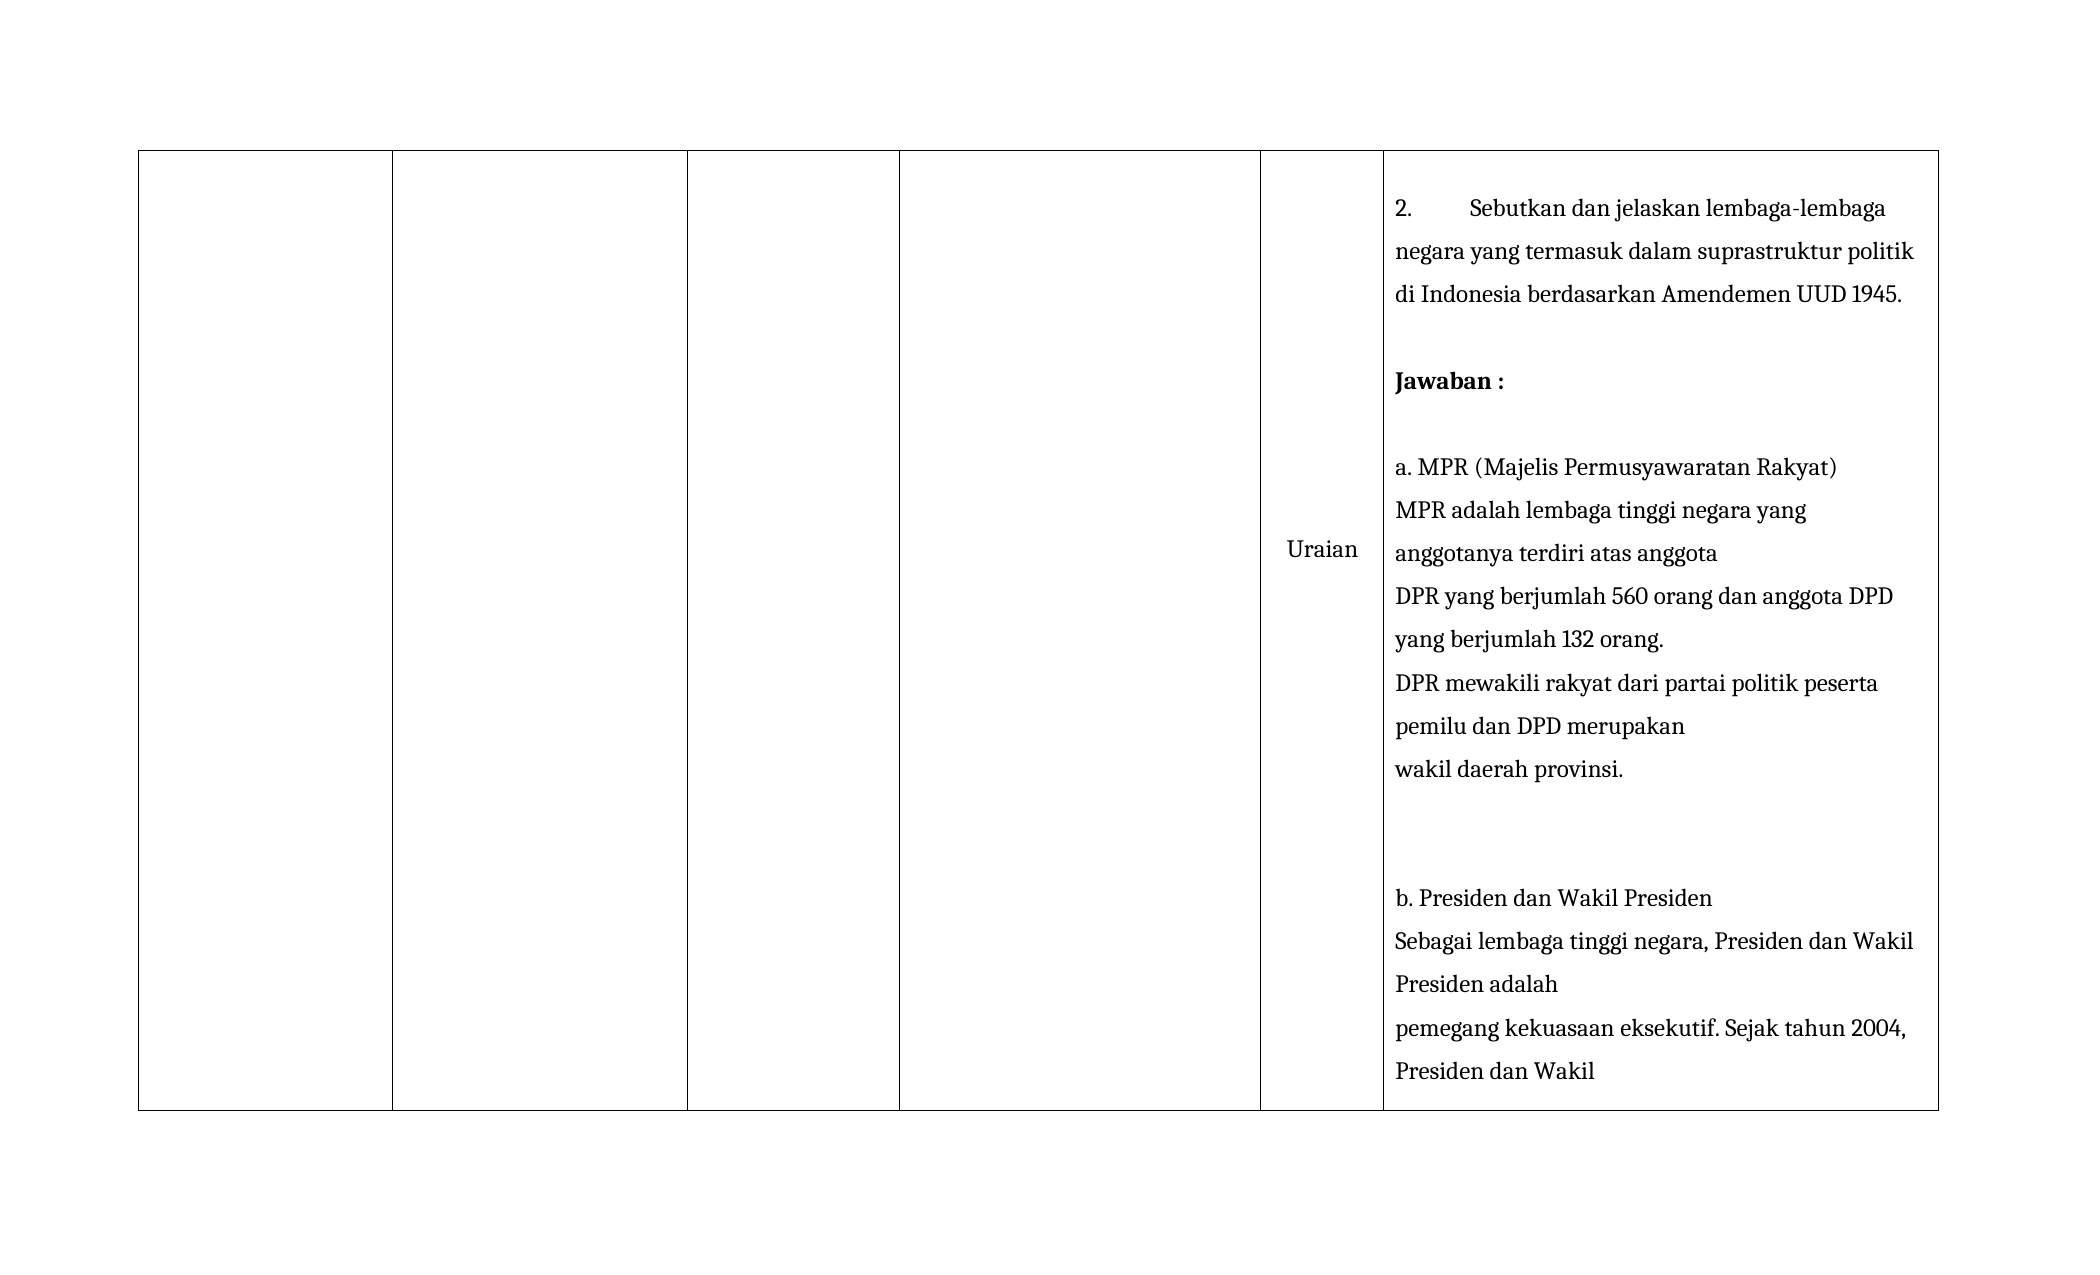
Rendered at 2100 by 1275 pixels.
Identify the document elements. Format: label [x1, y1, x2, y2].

table_cell [1261, 151, 1383, 1110]
table_cell [900, 151, 1260, 1110]
table_cell [688, 151, 899, 1110]
table_cell [393, 151, 687, 1110]
table_cell [139, 151, 392, 1110]
table_cell [1384, 151, 1938, 1110]
